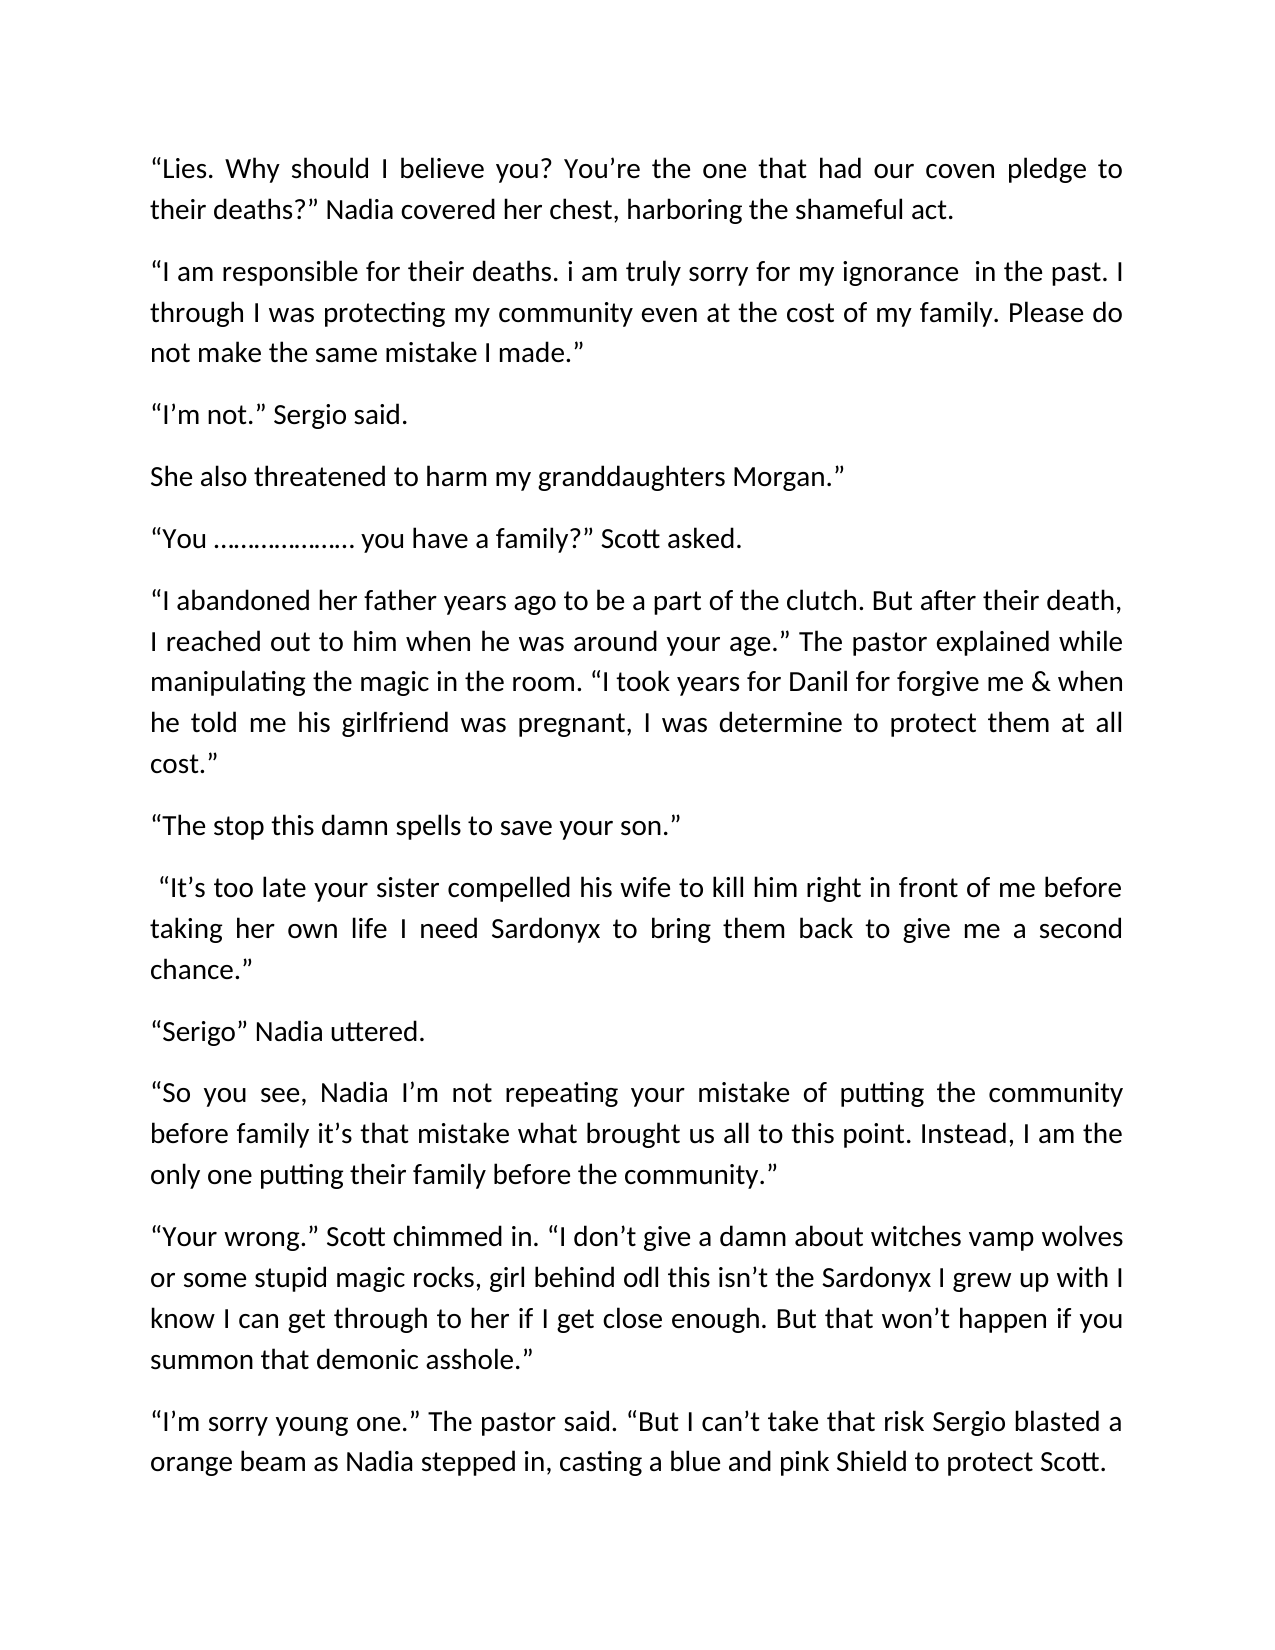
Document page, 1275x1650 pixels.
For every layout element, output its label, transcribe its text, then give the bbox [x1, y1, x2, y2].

text “You ………………… you have a family?” Scott asked. [150, 520, 1125, 556]
text “Lies. Why should I believe you? You’re the one that had our coven pledge to their deaths?” Nadia covered her chest, harboring the shameful act. [150, 150, 1125, 227]
text “It’s too late your sister compelled his wife to kill him right in front of me before taking her own life I need Sardonyx to bring them back to give me a second chance.” [150, 869, 1125, 986]
text “The stop this damn spells to save your son.” [150, 807, 1125, 843]
text “I abandoned her father years ago to be a part of the clutch. But after their death, I reached out to him when he was around your age.” The pastor explained while manipulating the magic in the room. “I took years for Danil for forgive me & when he told me his girlfriend was pregnant, I was determine to protect them at all cost.” [150, 582, 1125, 781]
text “Serigo” Nadia uttered. [150, 1013, 1125, 1048]
text “So you see, Nadia I’m not repeating your mistake of putting the community before family it’s that mistake what brought us all to this point. Instead, I am the only one putting their family before the community.” [150, 1074, 1125, 1192]
text “I am responsible for their deaths. i am truly sorry for my ignorance in the past. I through I was protecting my community even at the cost of my family. Please do not make the same mistake I made.” [150, 253, 1125, 370]
text She also threatened to harm my granddaughters Morgan.” [150, 458, 1125, 494]
text “I’m sorry young one.” The pastor said. “But I can’t take that risk Sergio blasted a orange beam as Nadia stepped in, casting a blue and pink Shield to protect Scott. [150, 1403, 1125, 1479]
text “Your wrong.” Scott chimmed in. “I don’t give a damn about witches vamp wolves or some stupid magic rocks, girl behind odl this isn’t the Sardonyx I grew up with I know I can get through to her if I get close enough. But that won’t happen if you summon that demonic asshole.” [150, 1218, 1125, 1376]
text “I’m not.” Sergio said. [150, 396, 1125, 432]
